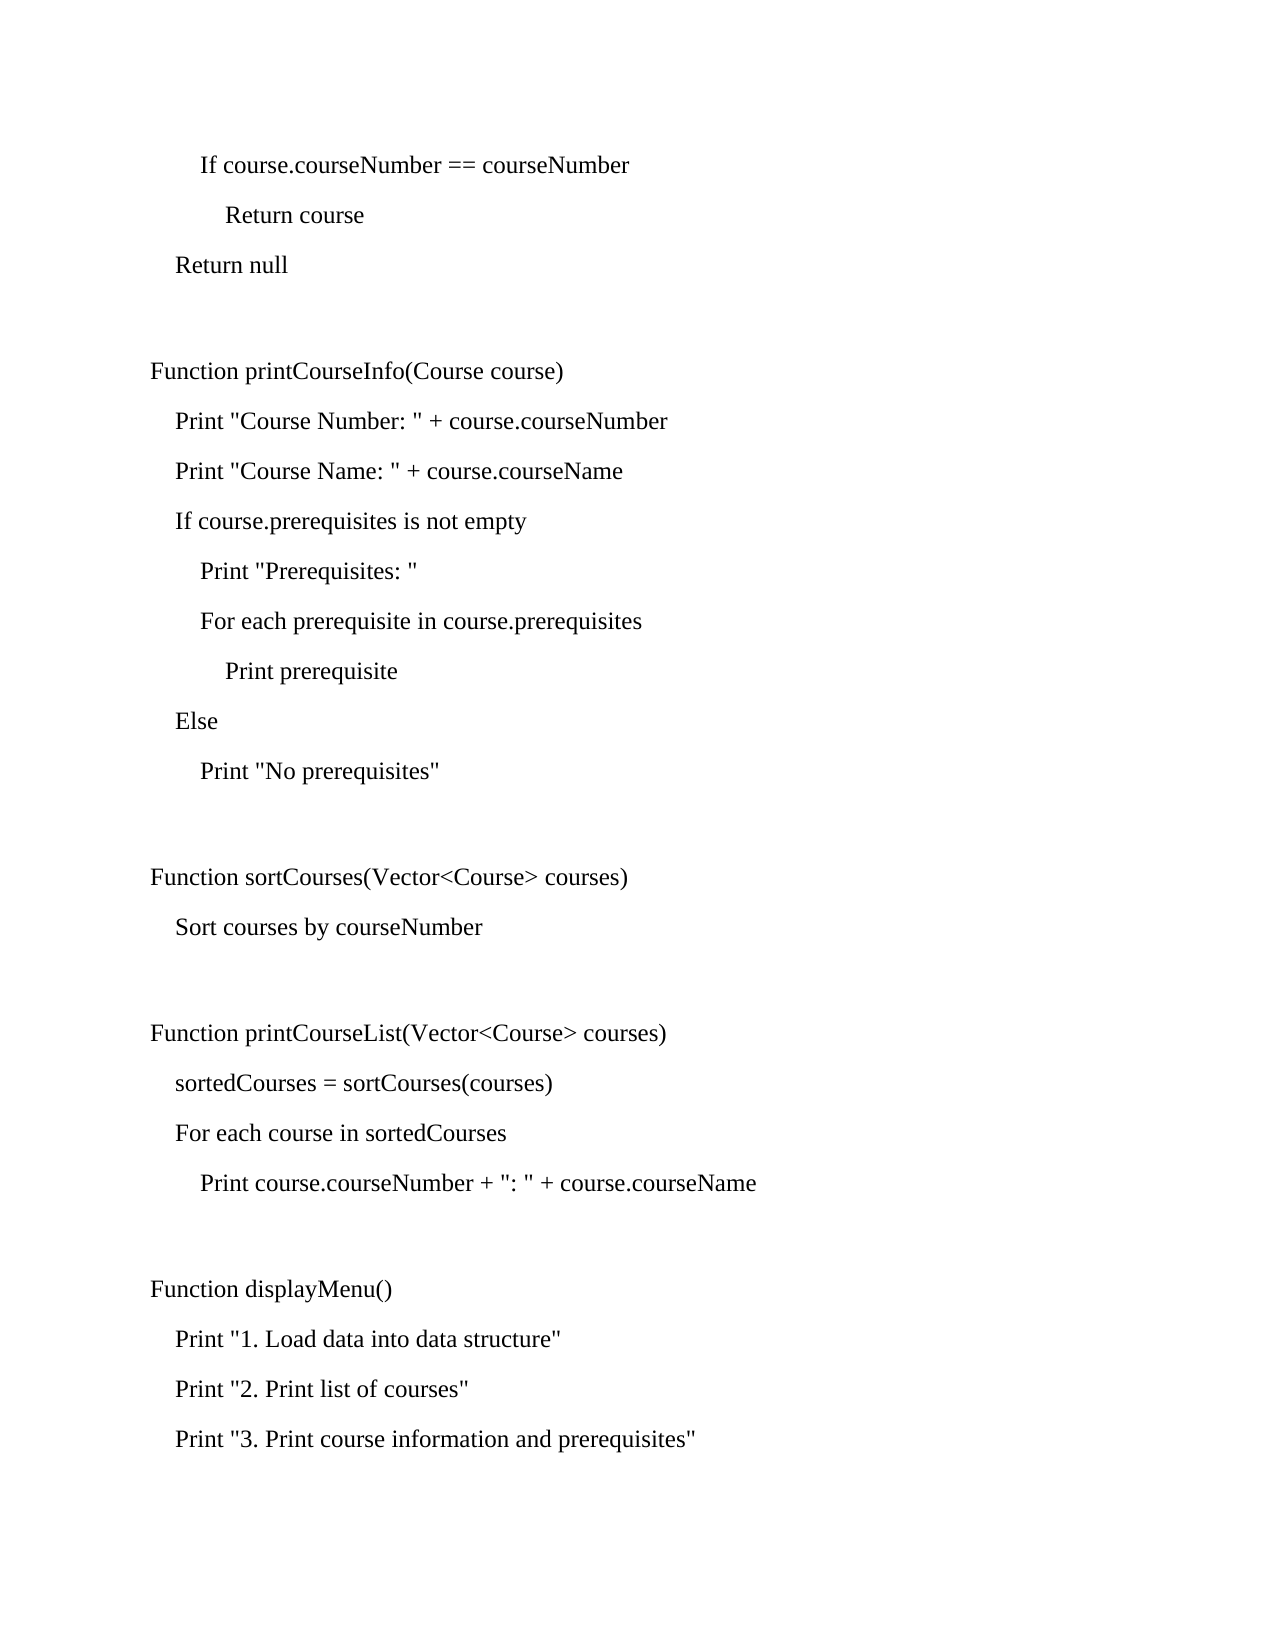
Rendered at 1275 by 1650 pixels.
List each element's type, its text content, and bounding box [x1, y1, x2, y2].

text Function displayMenu() [150, 1274, 1125, 1303]
text For each course in sortedCourses [150, 1118, 1125, 1147]
text Sort courses by courseNumber [150, 912, 1125, 941]
text Function printCourseInfo(Course course) [150, 356, 1125, 385]
text Print prerequisite [150, 656, 1125, 685]
text Print "Course Name: " + course.courseName [150, 456, 1125, 485]
text Function printCourseList(Vector<Course> courses) [150, 1018, 1125, 1047]
text Function sortCourses(Vector<Course> courses) [150, 862, 1125, 891]
text sortedCourses = sortCourses(courses) [150, 1068, 1125, 1097]
text Return null [150, 250, 1125, 279]
text Print "Prerequisites: " [150, 556, 1125, 585]
text Print "2. Print list of courses" [150, 1374, 1125, 1403]
text Print "3. Print course information and prerequisites" [150, 1424, 1125, 1453]
text Else [150, 706, 1125, 735]
text Print "1. Load data into data structure" [150, 1324, 1125, 1353]
text Print "No prerequisites" [150, 756, 1125, 785]
text Print "Course Number: " + course.courseNumber [150, 406, 1125, 435]
text Return course [150, 200, 1125, 229]
text For each prerequisite in course.prerequisites [150, 606, 1125, 635]
text If course.courseNumber == courseNumber [150, 150, 1125, 179]
text Print course.courseNumber + ": " + course.courseName [150, 1168, 1125, 1197]
text If course.prerequisites is not empty [150, 506, 1125, 535]
